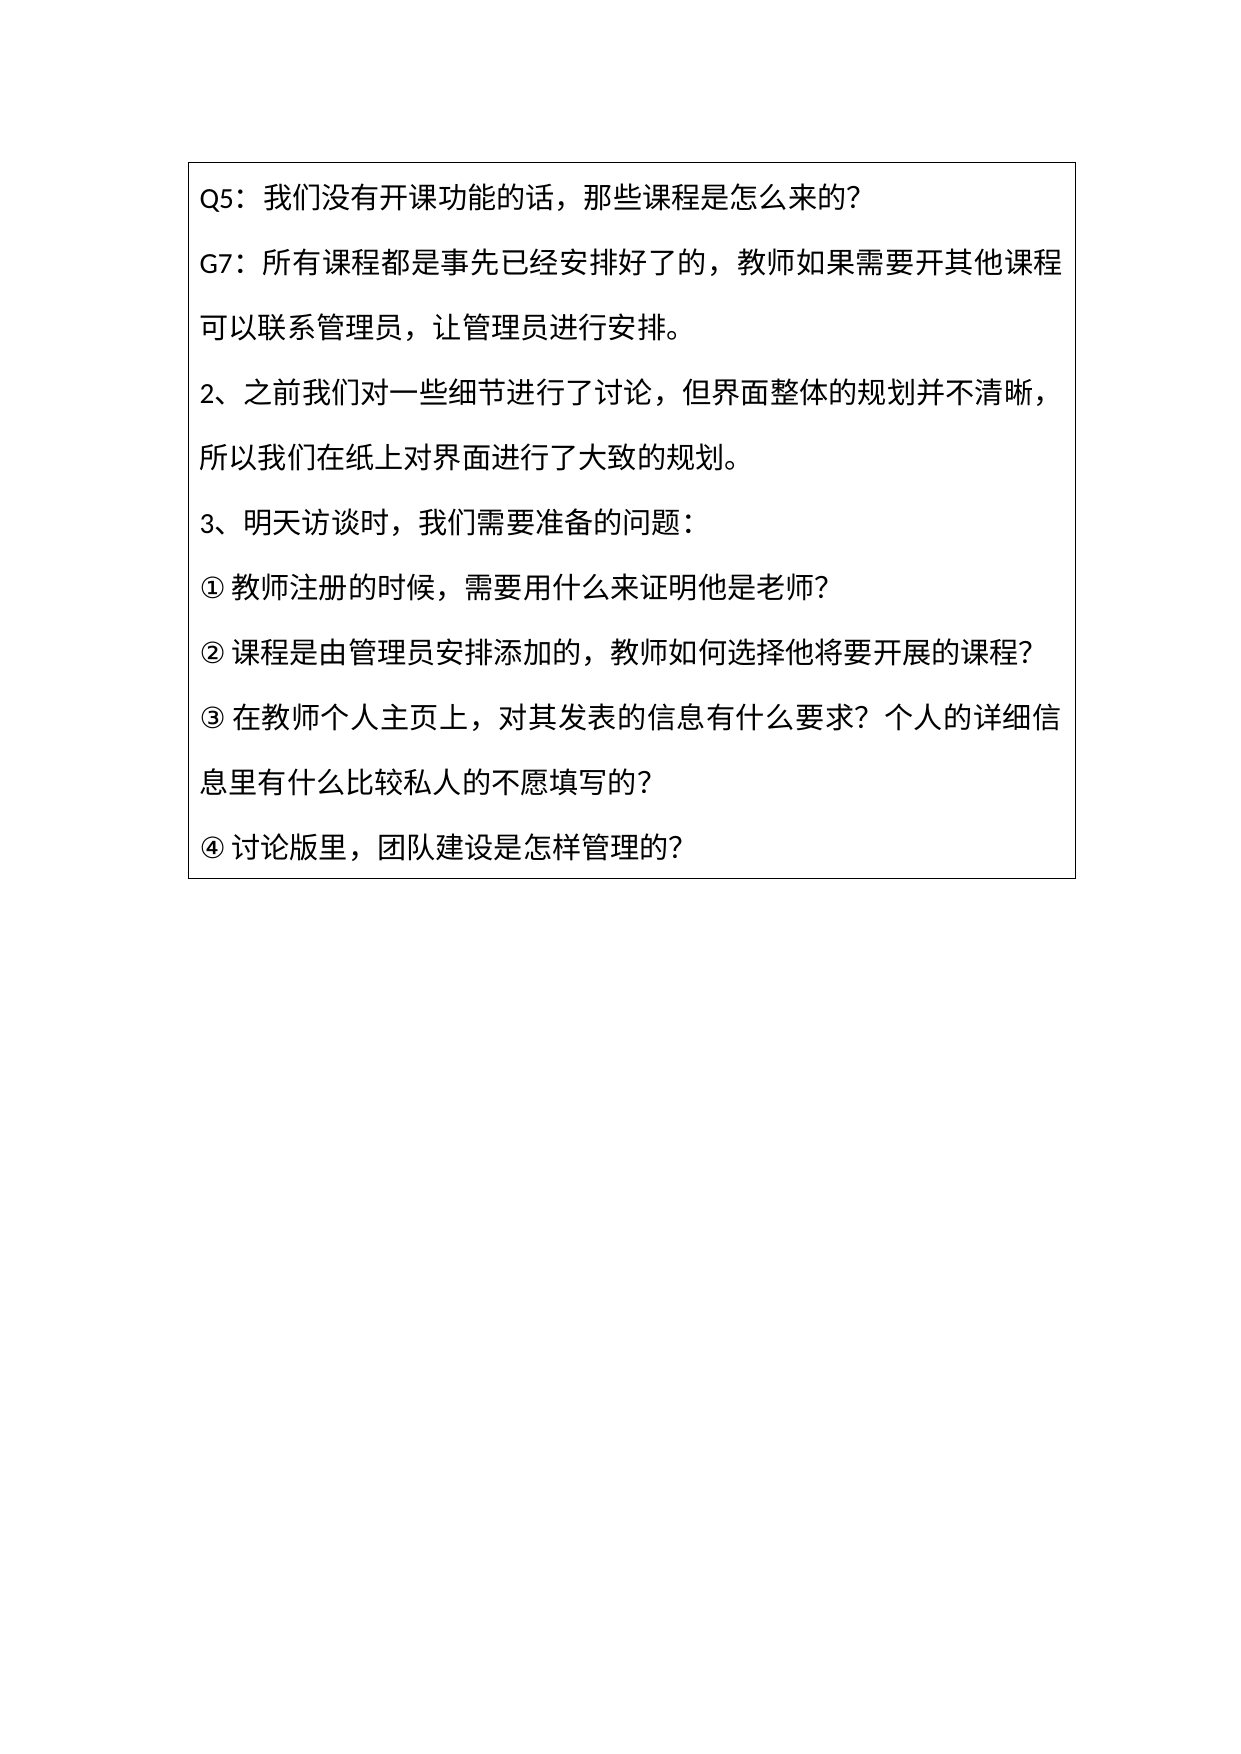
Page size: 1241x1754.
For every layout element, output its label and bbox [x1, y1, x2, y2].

table_cell [189, 163, 1075, 878]
